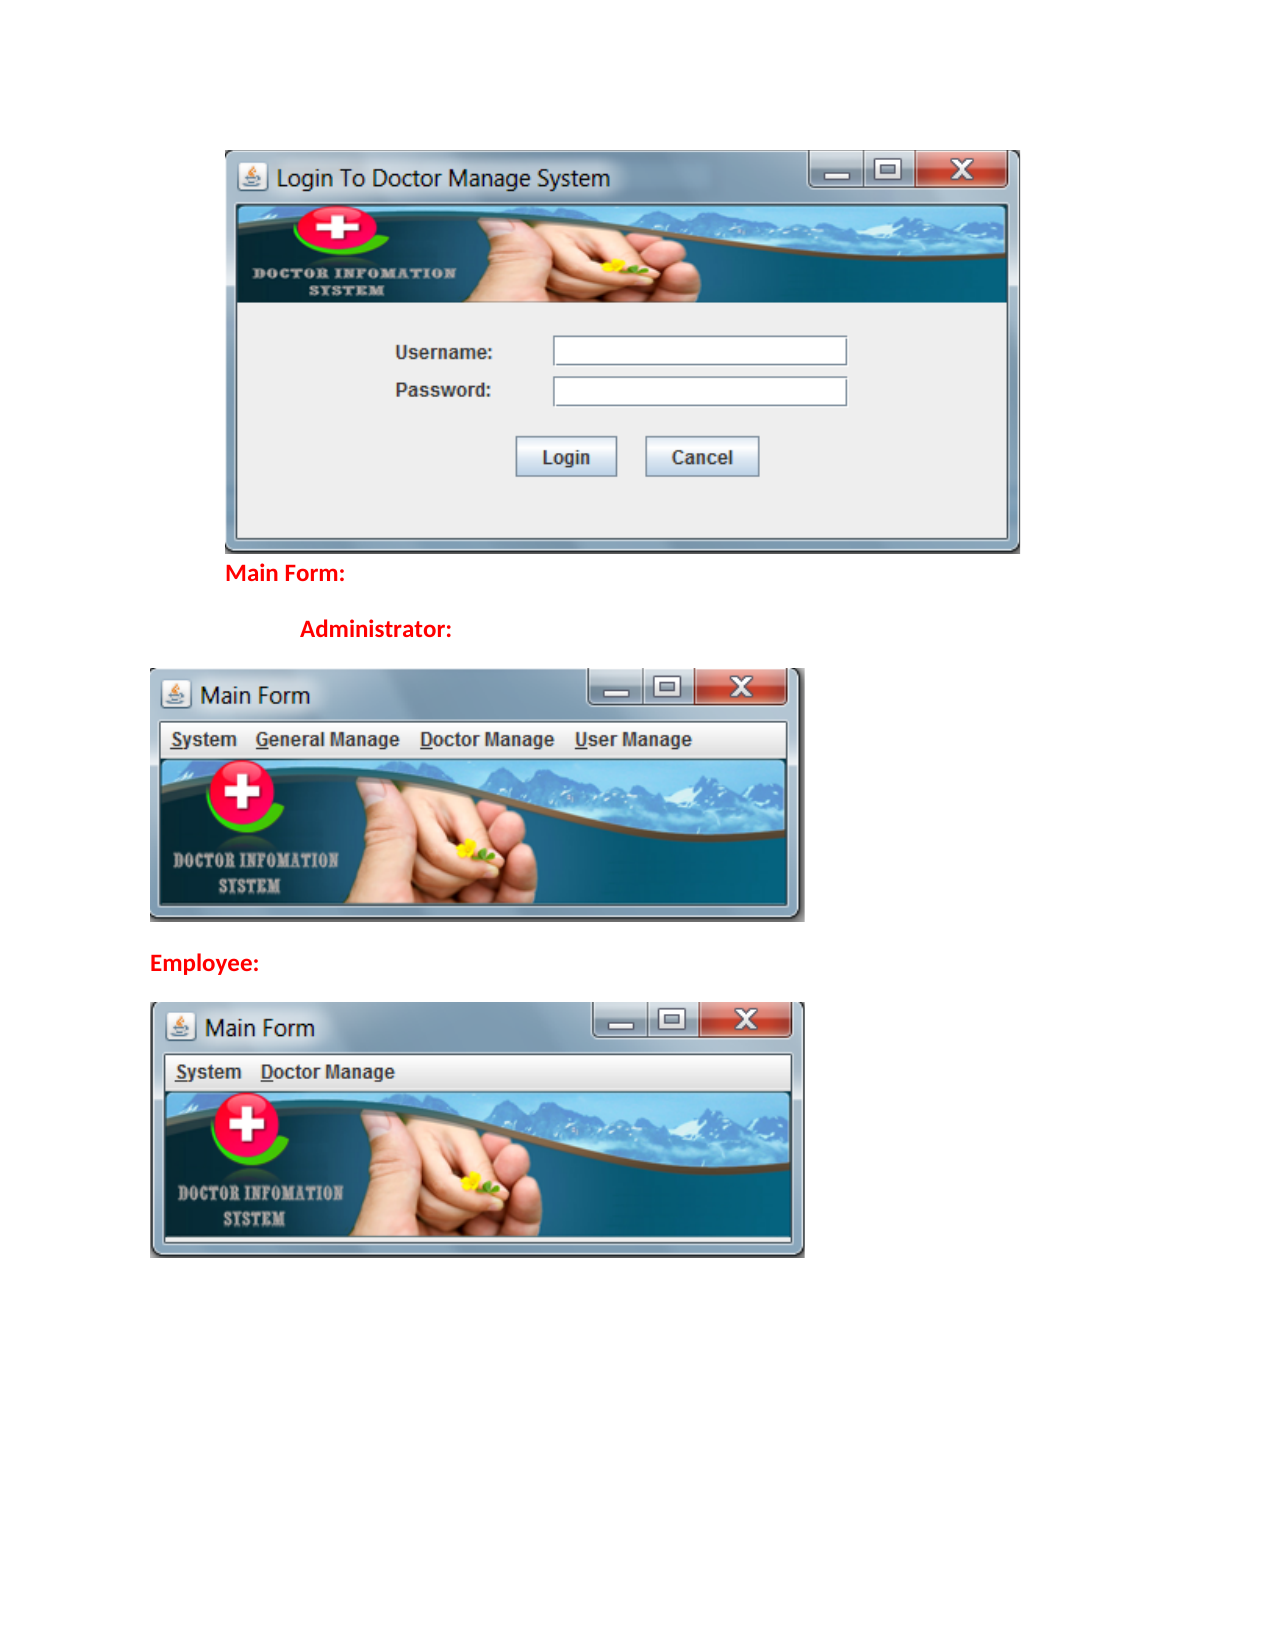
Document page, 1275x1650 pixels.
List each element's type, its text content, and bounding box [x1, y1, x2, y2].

text Administrator: [187, 613, 1125, 644]
list Main Form: [225, 557, 1125, 588]
picture [150, 668, 805, 922]
picture [150, 1002, 805, 1258]
text Employee: [150, 947, 1125, 978]
picture [225, 150, 1021, 554]
